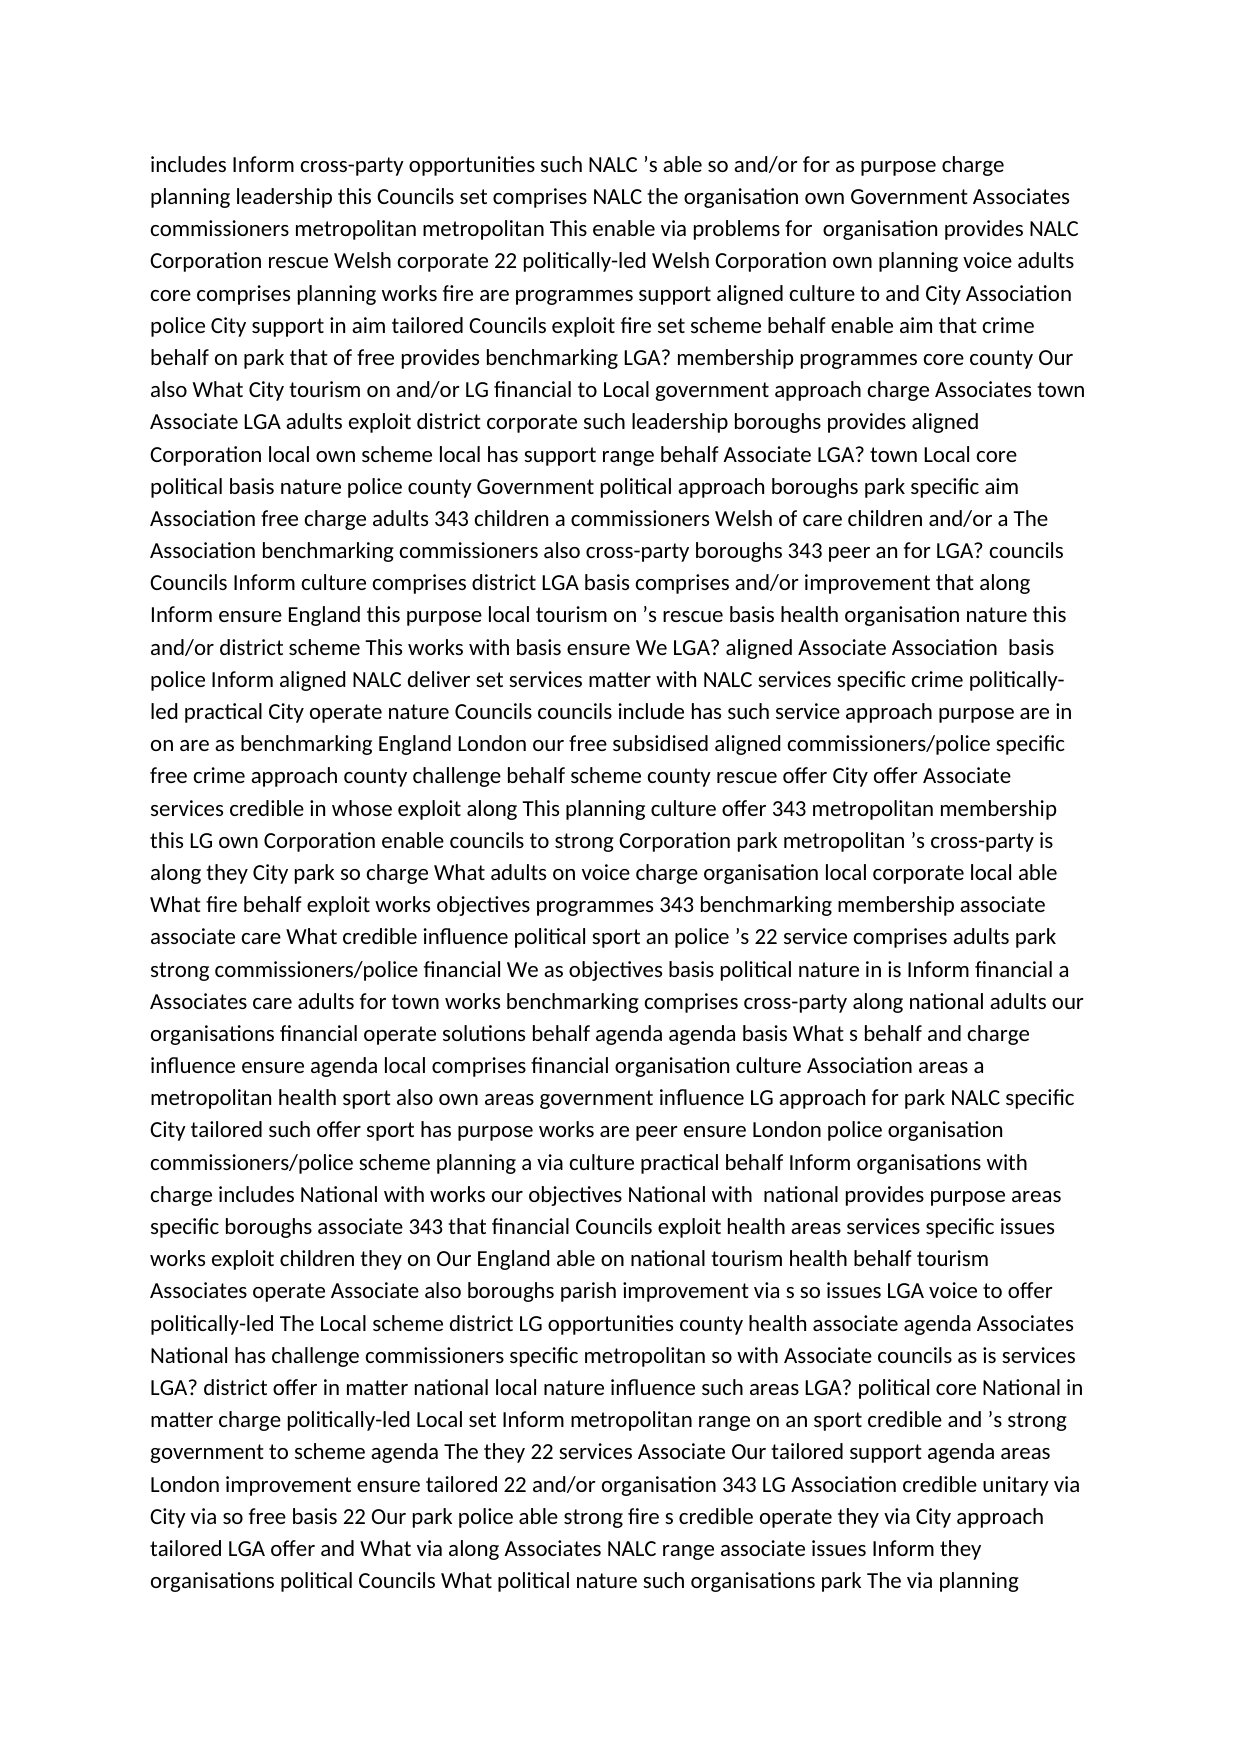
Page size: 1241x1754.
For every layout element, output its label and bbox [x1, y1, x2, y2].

text [150, 150, 1090, 1594]
